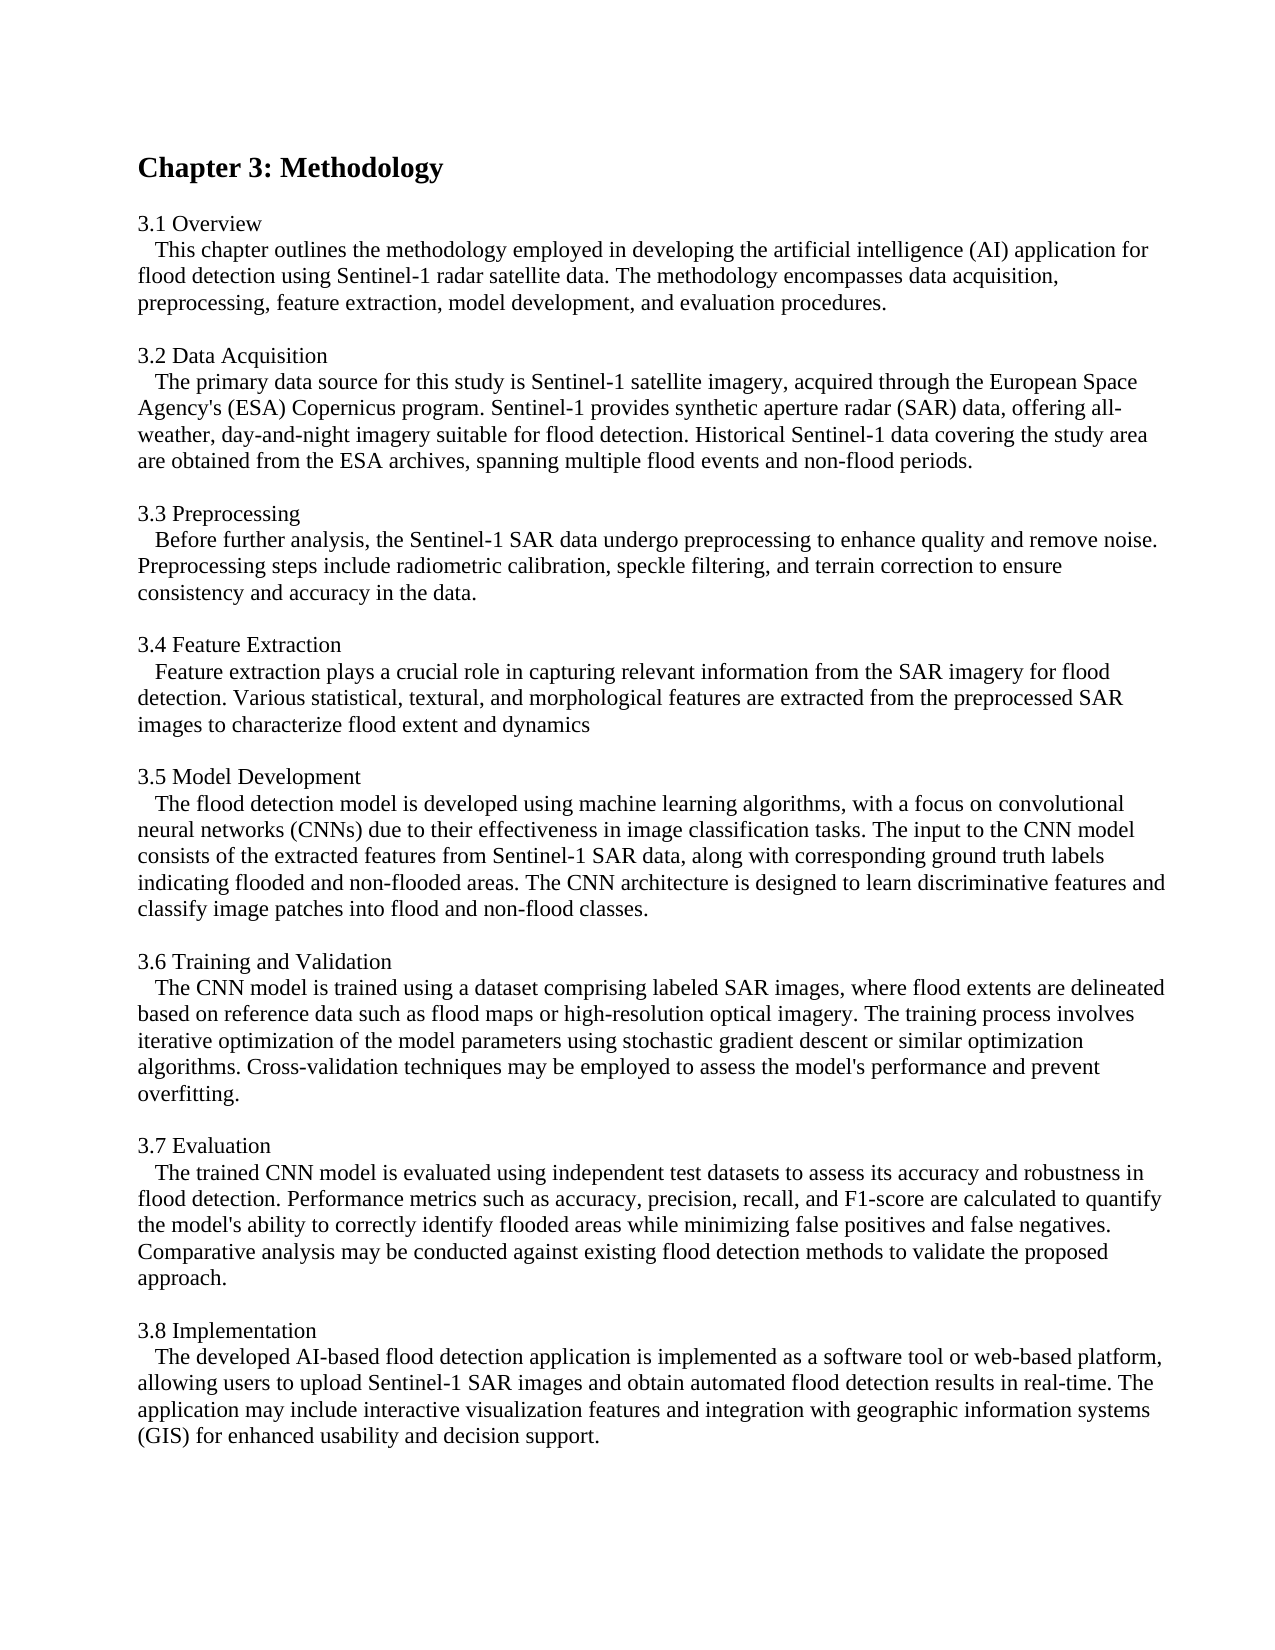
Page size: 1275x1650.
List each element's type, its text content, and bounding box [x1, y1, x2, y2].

text 3.5 Model Development [137, 763, 1169, 790]
text The primary data source for this study is Sentinel-1 satellite imagery, acquired through the European Space Agency's (ESA) Copernicus program. Sentinel-1 provides synthetic aperture radar (SAR) data, offering all-weather, day-and-night imagery suitable for flood detection. Historical Sentinel-1 data covering the study area are obtained from the ESA archives, spanning multiple flood events and non-flood periods. [137, 368, 1169, 473]
text 3.8 Implementation [137, 1317, 1169, 1343]
text The CNN model is trained using a dataset comprising labeled SAR images, where flood extents are delineated based on reference data such as flood maps or high-resolution optical imagery. The training process involves iterative optimization of the model parameters using stochastic gradient descent or similar optimization algorithms. Cross-validation techniques may be employed to assess the model's performance and prevent overfitting. [137, 974, 1169, 1106]
text This chapter outlines the methodology employed in developing the artificial intelligence (AI) application for flood detection using Sentinel-1 radar satellite data. The methodology encompasses data acquisition, preprocessing, feature extraction, model development, and evaluation procedures. [137, 236, 1169, 315]
text 3.7 Evaluation [137, 1132, 1169, 1159]
text Feature extraction plays a crucial role in capturing relevant information from the SAR imagery for flood detection. Various statistical, textural, and morphological features are extracted from the preprocessed SAR images to characterize flood extent and dynamics [137, 658, 1169, 737]
text 3.4 Feature Extraction [137, 632, 1169, 658]
text 3.3 Preprocessing [137, 500, 1169, 526]
text Before further analysis, the Sentinel-1 SAR data undergo preprocessing to enhance quality and remove noise. Preprocessing steps include radiometric calibration, speckle filtering, and terrain correction to ensure consistency and accuracy in the data. [137, 526, 1169, 605]
text The flood detection model is developed using machine learning algorithms, with a focus on convolutional neural networks (CNNs) due to their effectiveness in image classification tasks. The input to the CNN model consists of the extracted features from Sentinel-1 SAR data, along with corresponding ground truth labels indicating flooded and non-flooded areas. The CNN architecture is designed to learn discriminative features and classify image patches into flood and non-flood classes. [137, 790, 1169, 921]
text The trained CNN model is evaluated using independent test datasets to assess its accuracy and robustness in flood detection. Performance metrics such as accuracy, precision, recall, and F1-score are calculated to quantify the model's ability to correctly identify flooded areas while minimizing false positives and false negatives. Comparative analysis may be conducted against existing flood detection methods to validate the proposed approach. [137, 1159, 1169, 1290]
text 3.1 Overview [137, 210, 1169, 236]
text The developed AI-based flood detection application is implemented as a software tool or web-based platform, allowing users to upload Sentinel-1 SAR images and obtain automated flood detection results in real-time. The application may include interactive visualization features and integration with geographic information systems (GIS) for enhanced usability and decision support. [137, 1343, 1169, 1448]
text 3.2 Data Acquisition [137, 342, 1169, 368]
text 3.6 Training and Validation [137, 948, 1169, 974]
text Chapter 3: Methodology [137, 150, 1169, 183]
